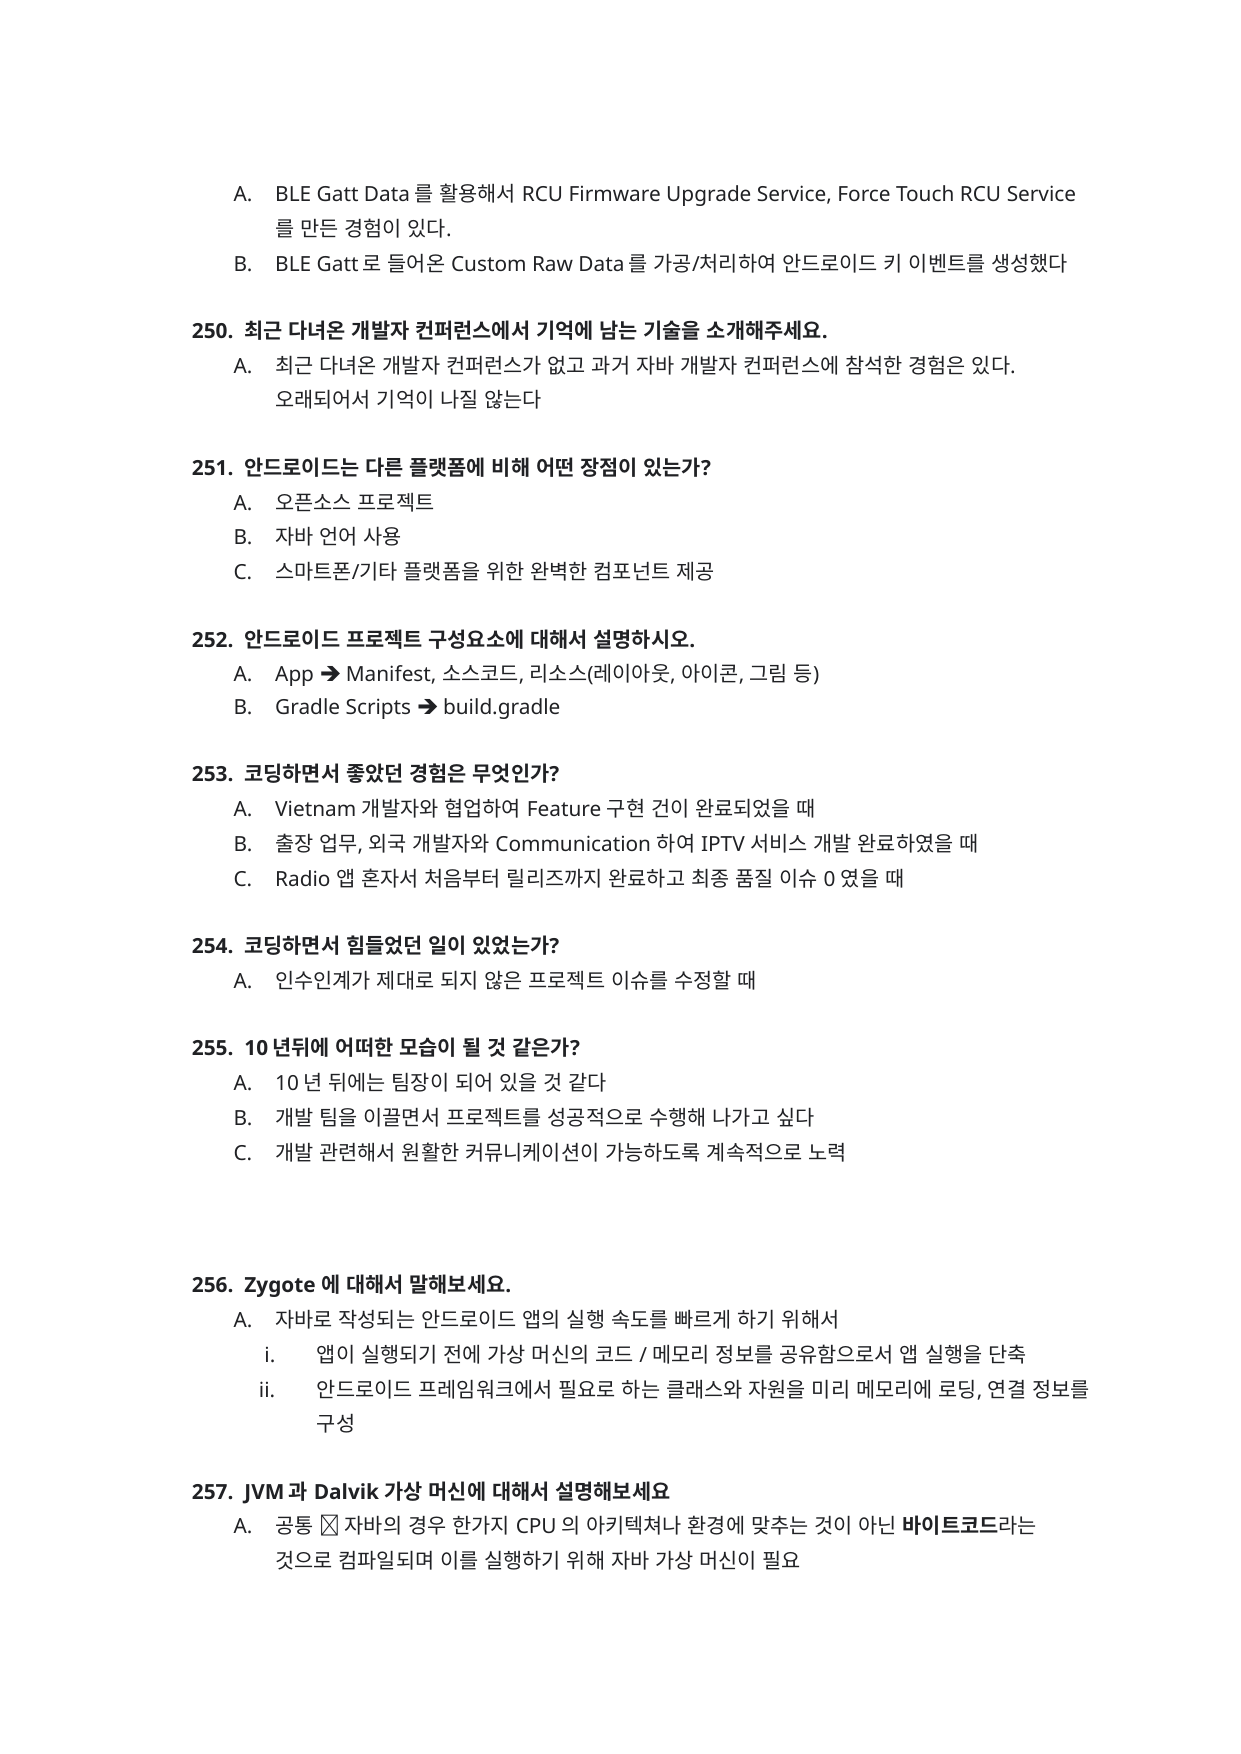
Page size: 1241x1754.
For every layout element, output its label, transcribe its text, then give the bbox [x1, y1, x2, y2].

list Zygote 에 대해서 말해보세요. [192, 1268, 1090, 1299]
list Vietnam 개발자와 협업하여 Feature 구현 건이 완료되었을 때 [233, 792, 1090, 823]
list 스마트폰/기타 플랫폼을 위한 완벽한 컴포넌트 제공 [233, 555, 1090, 586]
list 개발 팀을 이끌면서 프로젝트를 성공적으로 수행해 나가고 싶다 [233, 1101, 1090, 1131]
list 자바로 작성되는 안드로이드 앱의 실행 속도를 빠르게 하기 위해서 [233, 1303, 1090, 1334]
list 안드로이드는 다른 플랫폼에 비해 어떤 장점이 있는가? [192, 451, 1090, 481]
list JVM과 Dalvik 가상 머신에 대해서 설명해보세요 [192, 1475, 1090, 1505]
list 안드로이드 프레임워크에서 필요로 하는 클래스와 자원을 미리 메모리에 로딩, 연결 정보를 구성 [275, 1373, 1090, 1438]
list BLE Gatt Data를 활용해서 RCU Firmware Upgrade Service, Force Touch RCU Service를 만든 경험이 있다. [233, 177, 1090, 242]
list 개발 관련해서 원활한 커뮤니케이션이 가능하도록 계속적으로 노력 [233, 1136, 1090, 1166]
list 앱이 실행되기 전에 가상 머신의 코드 / 메모리 정보를 공유함으로서 앱 실행을 단축 [275, 1338, 1090, 1368]
list 출장 업무, 외국 개발자와 Communication 하여 IPTV 서비스 개발 완료하였을 때 [233, 827, 1090, 857]
list BLE Gatt로 들어온 Custom Raw Data를 가공/처리하여 안드로이드 키 이벤트를 생성했다 [233, 247, 1090, 277]
list App Manifest, 소스코드, 리소스(레이아웃, 아이콘, 그림 등) [233, 658, 1090, 688]
list 최근 다녀온 개발자 컨퍼런스에서 기억에 남는 기술을 소개해주세요. [192, 314, 1090, 344]
list 공통 자바의 경우 한가지 CPU의 아키텍쳐나 환경에 맞추는 것이 아닌 바이트코드라는 것으로 컴파일되며 이를 실행하기 위해 자바 가상 머신이 필요 [233, 1510, 1090, 1575]
list 오픈소스 프로젝트 [233, 486, 1090, 516]
list 코딩하면서 힘들었던 일이 있었는가? [192, 929, 1090, 960]
list 자바 언어 사용 [233, 521, 1090, 551]
list 10년뒤에 어떠한 모습이 될 것 같은가? [192, 1032, 1090, 1062]
list 안드로이드 프로젝트 구성요소에 대해서 설명하시오. [192, 623, 1090, 653]
list Radio 앱 혼자서 처음부터 릴리즈까지 완료하고 최종 품질 이슈 0 였을 때 [233, 862, 1090, 892]
list Gradle Scripts build.gradle [233, 692, 1090, 721]
list 코딩하면서 좋았던 경험은 무엇인가? [192, 758, 1090, 788]
list 10년 뒤에는 팀장이 되어 있을 것 같다 [233, 1066, 1090, 1097]
list 최근 다녀온 개발자 컨퍼런스가 없고 과거 자바 개발자 컨퍼런스에 참석한 경험은 있다. 오래되어서 기억이 나질 않는다 [233, 349, 1090, 414]
list 인수인계가 제대로 되지 않은 프로젝트 이슈를 수정할 때 [233, 964, 1090, 994]
